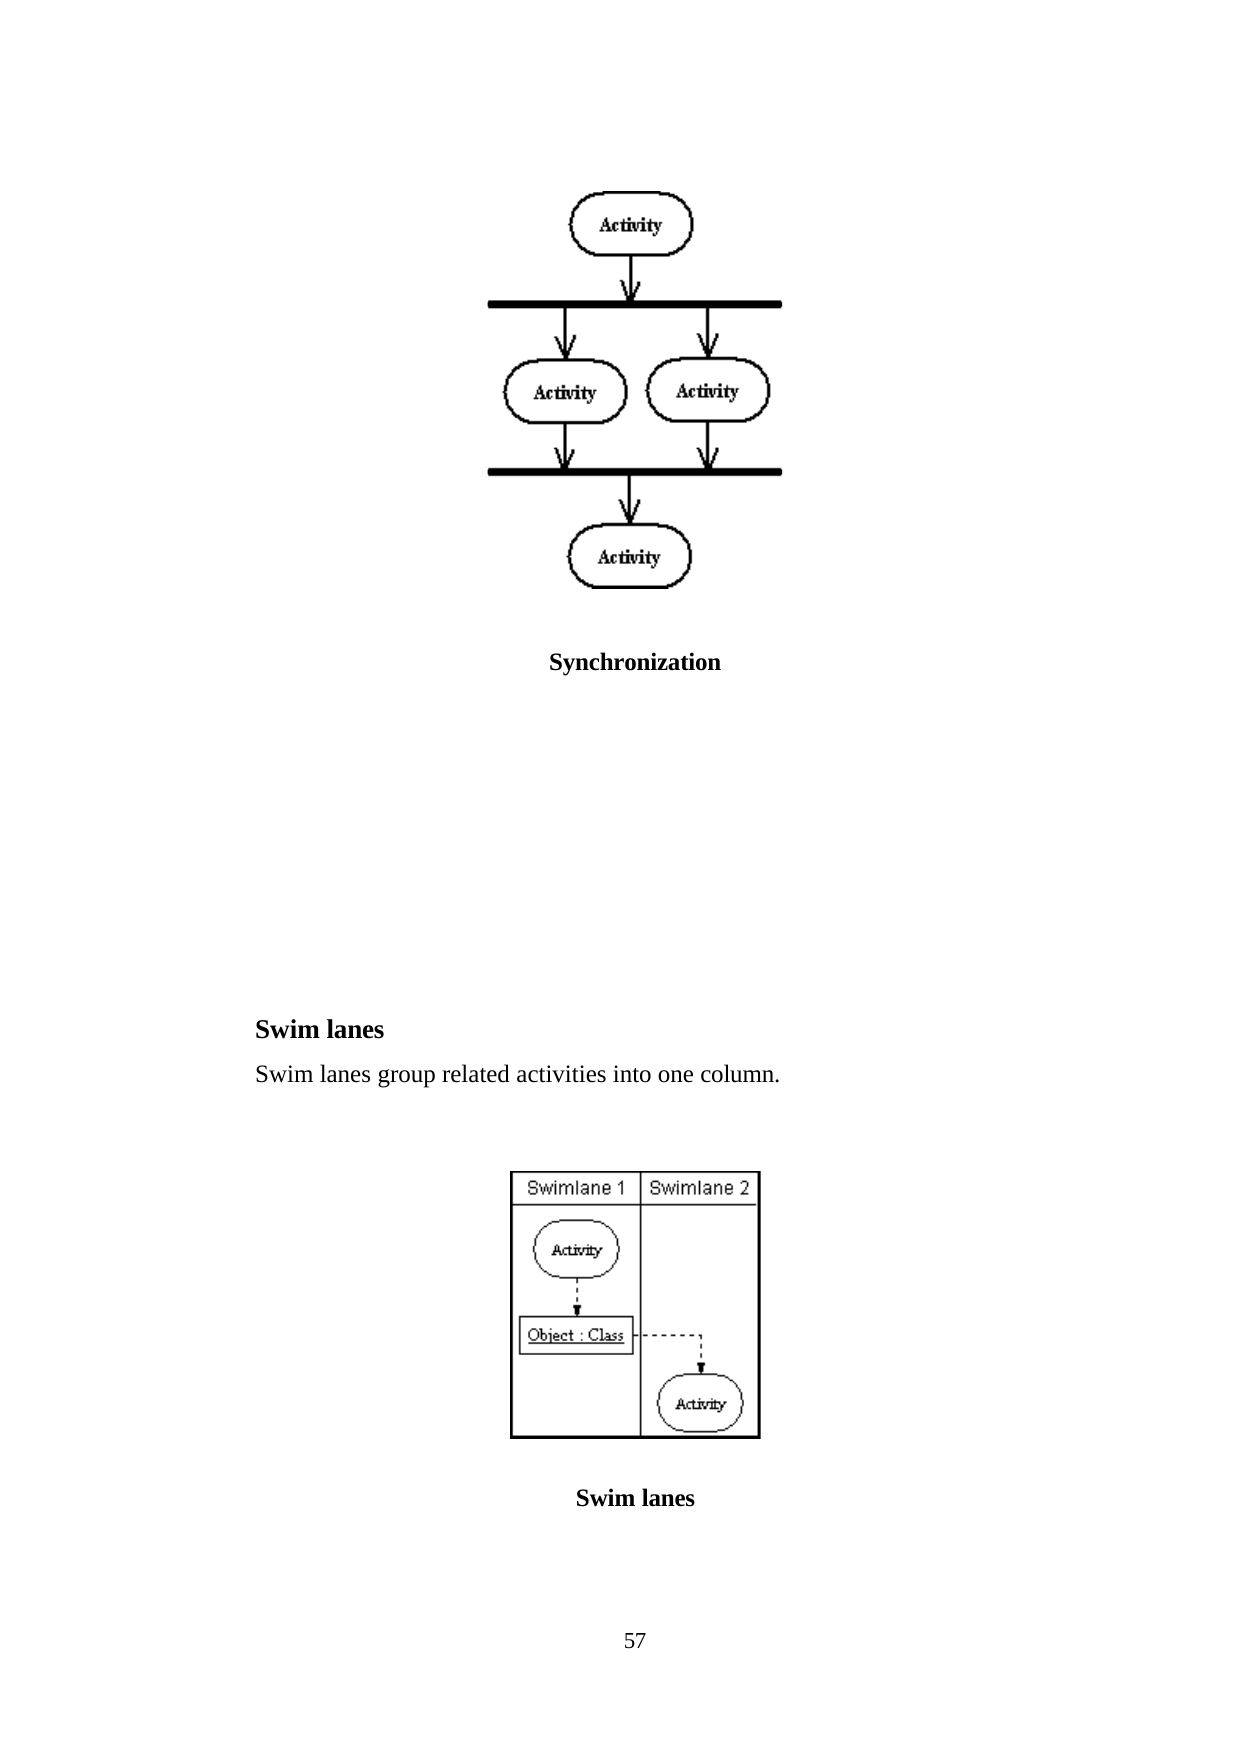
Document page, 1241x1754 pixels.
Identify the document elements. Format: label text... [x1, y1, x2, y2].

picture [487, 191, 783, 589]
picture [510, 1171, 761, 1439]
subtitle Swim lanes [255, 1013, 1071, 1045]
subtitle Swim lanes [199, 1483, 1071, 1512]
text Synchronization [199, 647, 1071, 675]
text Swim lanes group related activities into one column. [255, 1059, 1071, 1088]
